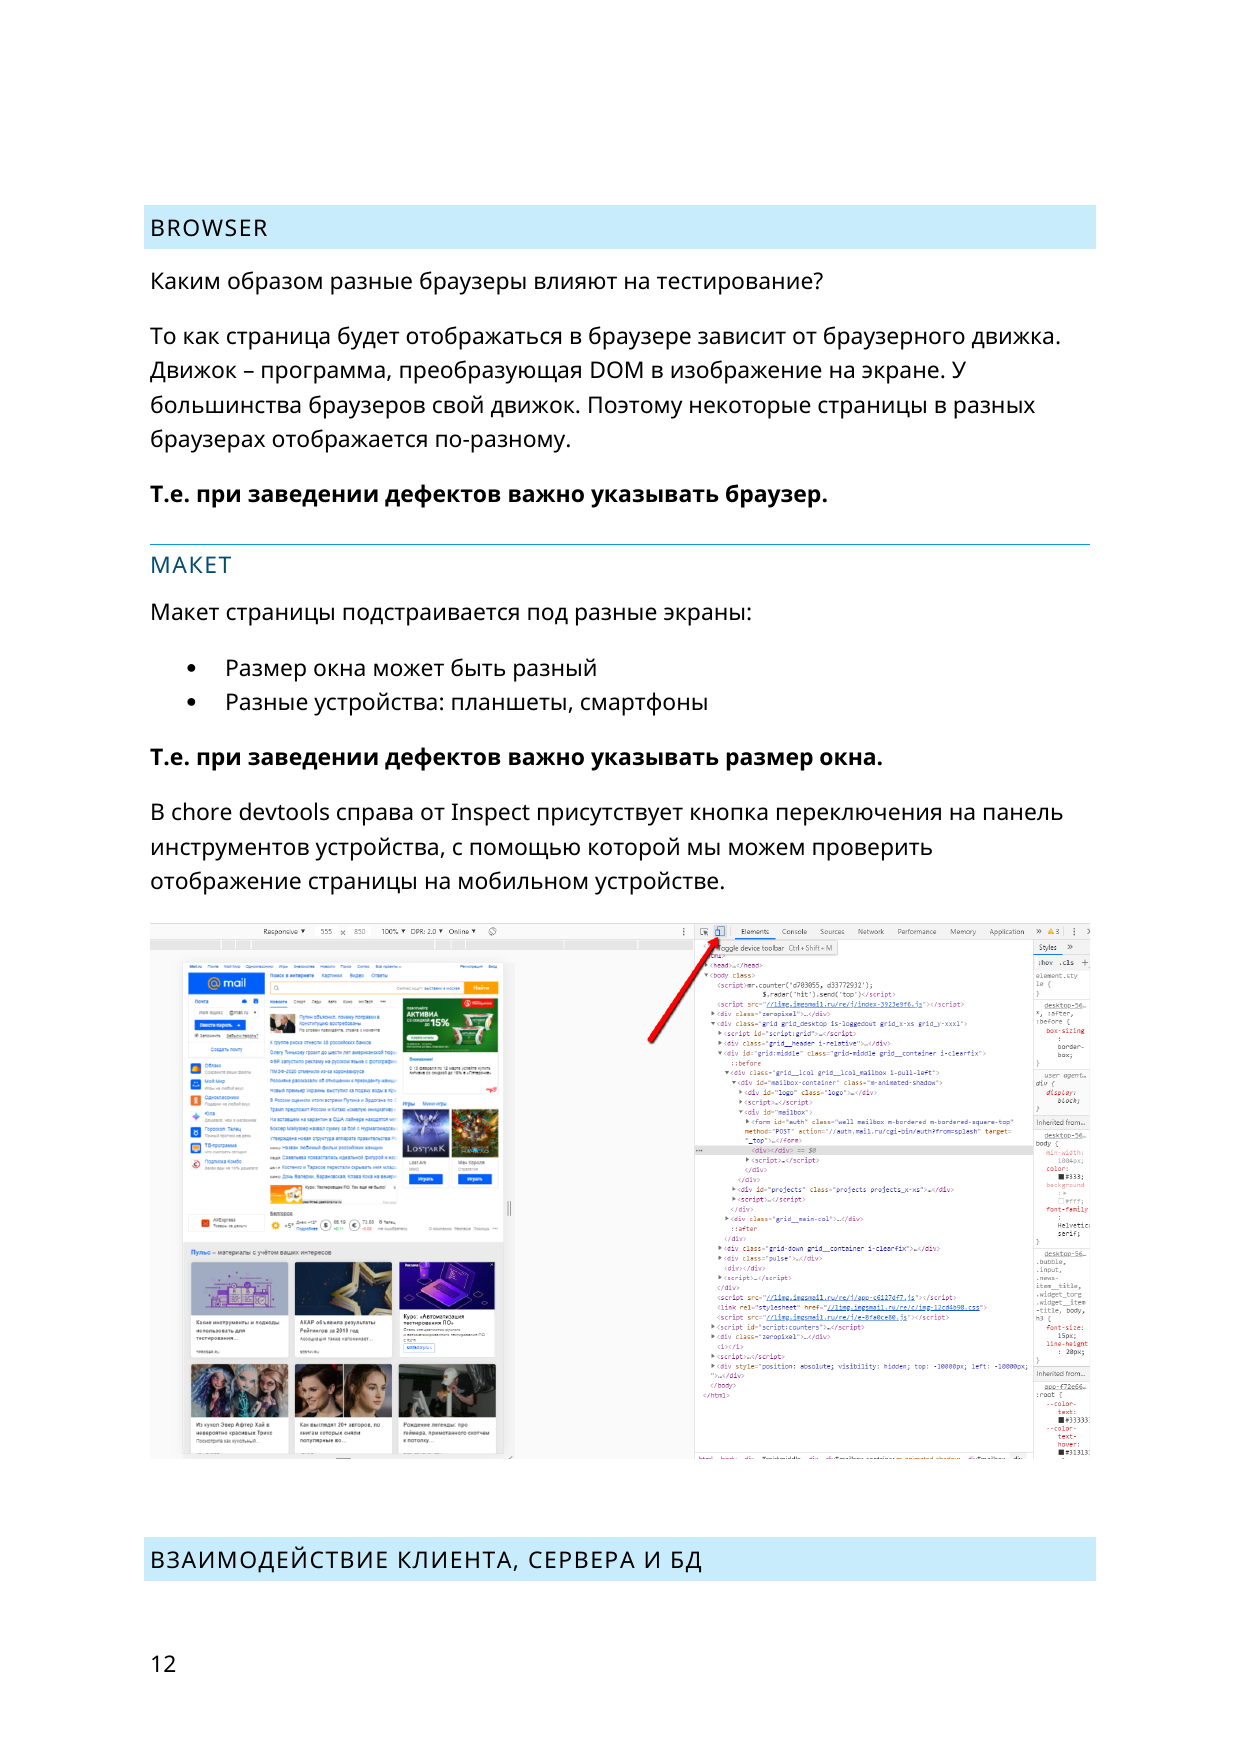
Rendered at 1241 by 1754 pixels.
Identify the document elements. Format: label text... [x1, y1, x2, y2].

subtitle Взаимодействие клиента, сервера и БД [150, 1544, 1090, 1575]
subtitle Макет [150, 545, 1090, 581]
text То как страница будет отображаться в браузере зависит от браузерного движка. Движок – программа, преобразующая DOM в изображение на экране. У большинства браузеров свой движок. Поэтому некоторые страницы в разных браузерах отображается по-разному. [150, 320, 1090, 454]
text Макет страницы подстраивается под разные экраны: [150, 596, 1090, 628]
list Разные устройства: планшеты, смартфоны [187, 686, 1090, 717]
subtitle Browser [150, 211, 1090, 243]
text Т.е. при заведении дефектов важно указывать браузер. [150, 478, 1090, 509]
list Размер окна может быть разный [187, 652, 1090, 683]
text Т.е. при заведении дефектов важно указывать размер окна. [150, 741, 1090, 772]
text В chore devtools справа от Inspect присутствует кнопка переключения на панель инструментов устройства, с помощью которой мы можем проверить отображение страницы на мобильном устройстве. [150, 796, 1090, 896]
picture [150, 920, 1091, 1459]
text Каким образом разные браузеры влияют на тестирование? [150, 264, 1090, 296]
